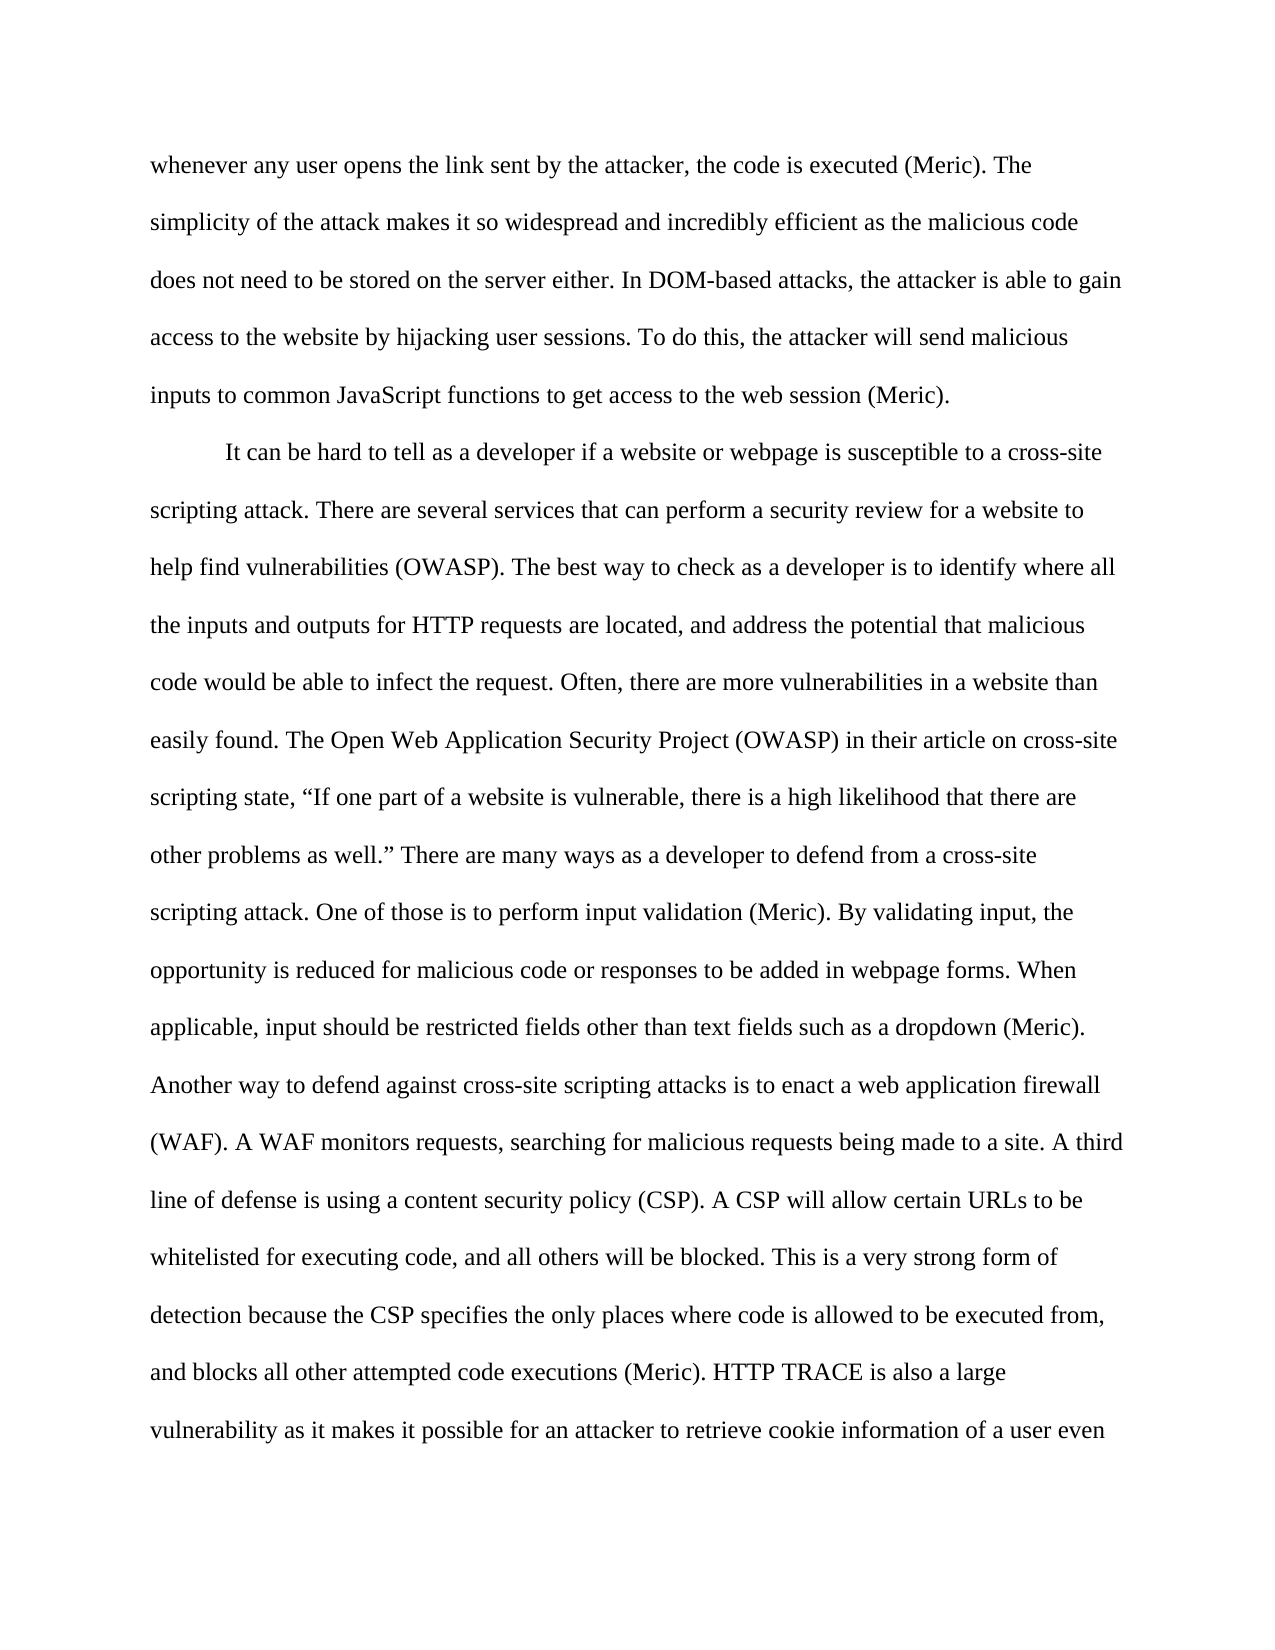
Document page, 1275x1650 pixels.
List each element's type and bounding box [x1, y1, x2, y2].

text [150, 437, 1125, 1444]
text [150, 150, 1125, 409]
